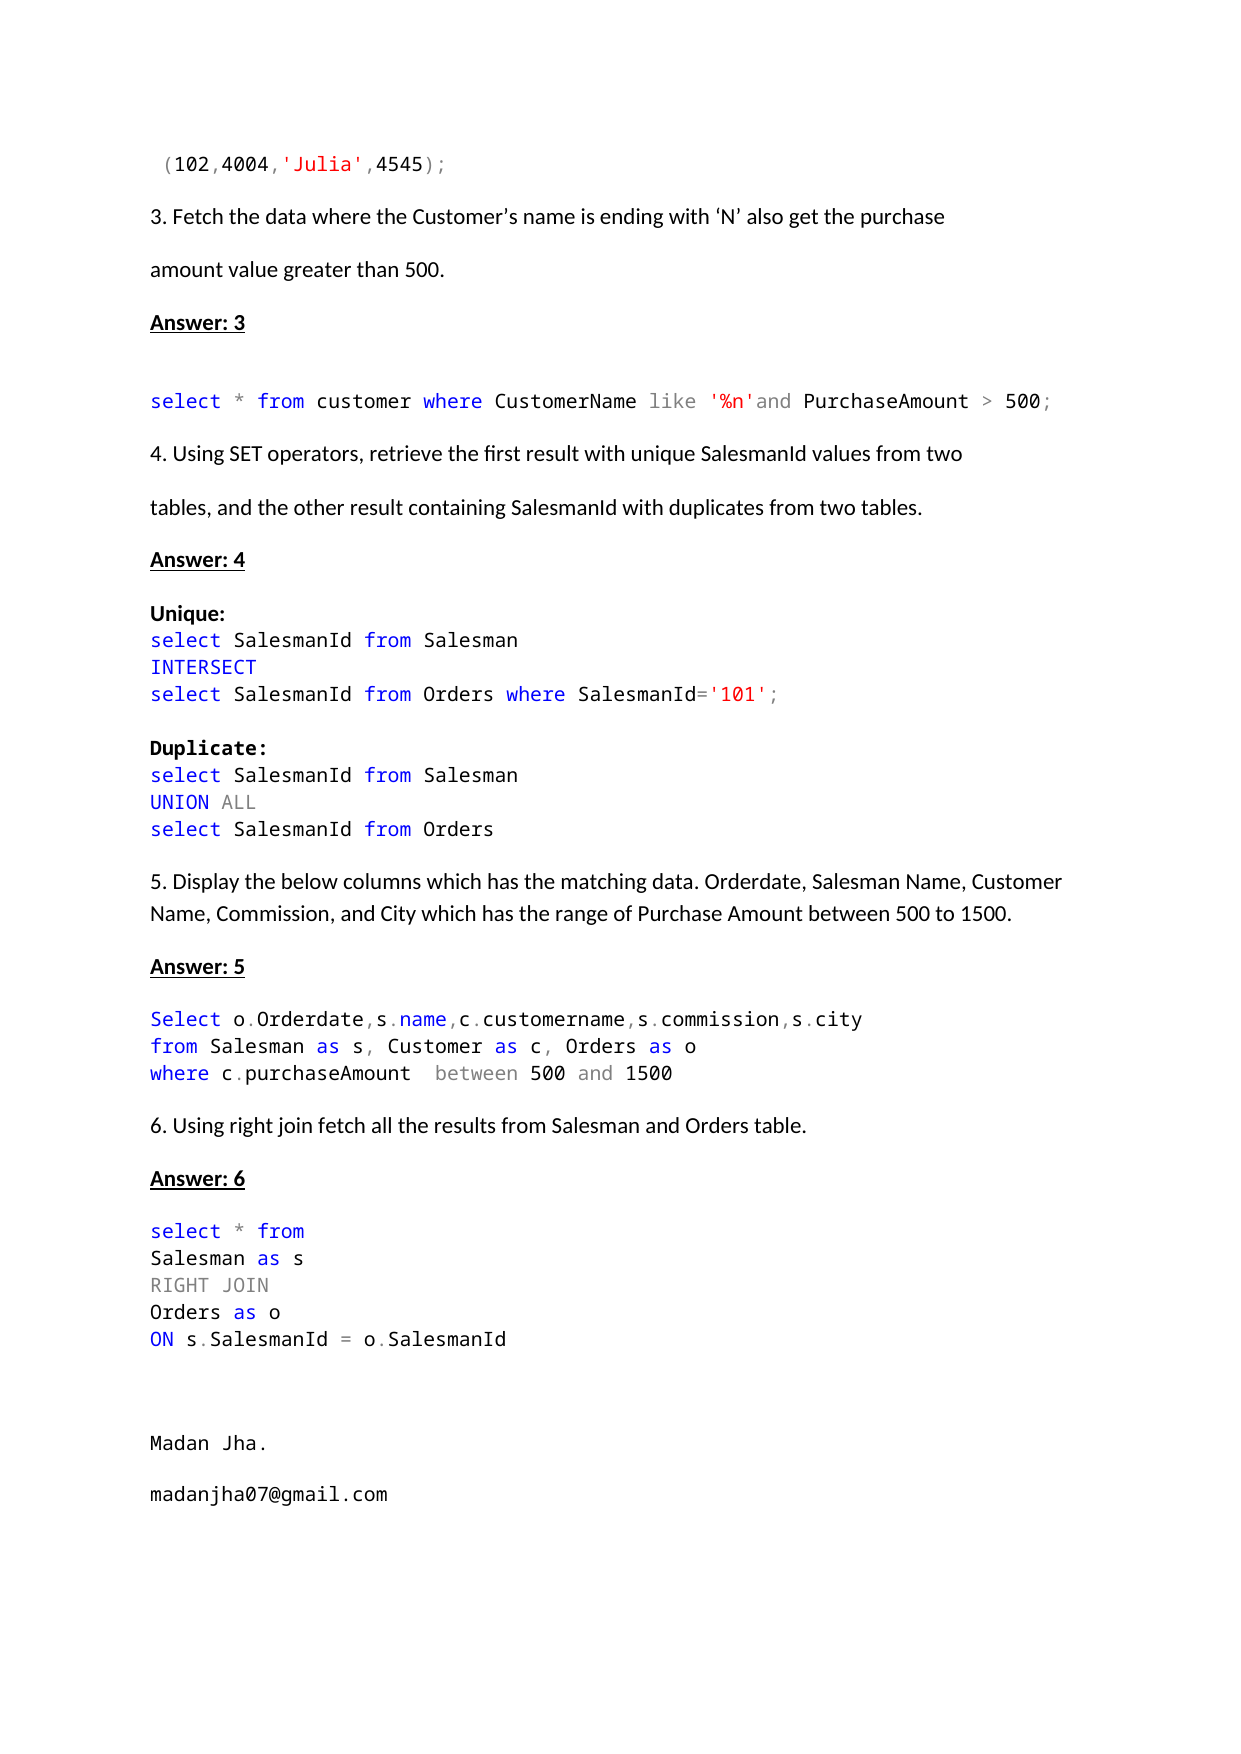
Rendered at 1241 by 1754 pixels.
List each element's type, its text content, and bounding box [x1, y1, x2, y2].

text UNION ALL [150, 788, 1090, 816]
text INTERSECT [150, 654, 1090, 681]
text RIGHT JOIN [150, 1271, 1090, 1298]
text select SalesmanId from Salesman [150, 627, 1090, 654]
text 5. Display the below columns which has the matching data. Orderdate, Salesman Name, Customer Name, Commission, and City which has the range of Purchase Amount between 500 to 1500. [150, 867, 1090, 927]
text Answer: 6 [150, 1164, 1090, 1192]
text 6. Using right join fetch all the results from Salesman and Orders table. [150, 1111, 1090, 1139]
text tables, and the other result containing SalesmanId with duplicates from two tables. [150, 493, 1090, 521]
text where c.purchaseAmount between 500 and 1500 [150, 1059, 1090, 1086]
text select SalesmanId from Orders [150, 816, 1090, 842]
text Answer: 3 [150, 308, 1090, 336]
text Unique: [150, 599, 1090, 627]
text madanjha07@gmail.com [150, 1481, 1090, 1507]
text 3. Fetch the data where the Customer’s name is ending with ‘N’ also get the purchase [150, 202, 1090, 230]
text select SalesmanId from Salesman [150, 762, 1090, 788]
text 4. Using SET operators, retrieve the first result with unique SalesmanId values from two [150, 439, 1090, 468]
text Duplicate: [150, 734, 1090, 762]
text Answer: 5 [150, 952, 1090, 981]
text Select o.Orderdate,s.name,c.customername,s.commission,s.city [150, 1006, 1090, 1032]
text ON s.SalesmanId = o.SalesmanId [150, 1325, 1090, 1352]
text (102,4004,'Julia',4545); [150, 150, 1090, 177]
text select * from [150, 1217, 1090, 1244]
text select SalesmanId from Orders where SalesmanId='101'; [150, 681, 1090, 708]
text Madan Jha. [150, 1429, 1090, 1456]
text Answer: 4 [150, 546, 1090, 574]
text amount value greater than 500. [150, 255, 1090, 283]
text Orders as o [150, 1298, 1090, 1325]
text Salesman as s [150, 1244, 1090, 1271]
text from Salesman as s, Customer as c, Orders as o [150, 1032, 1090, 1059]
text select * from customer where CustomerName like '%n'and PurchaseAmount > 500; [150, 388, 1090, 415]
